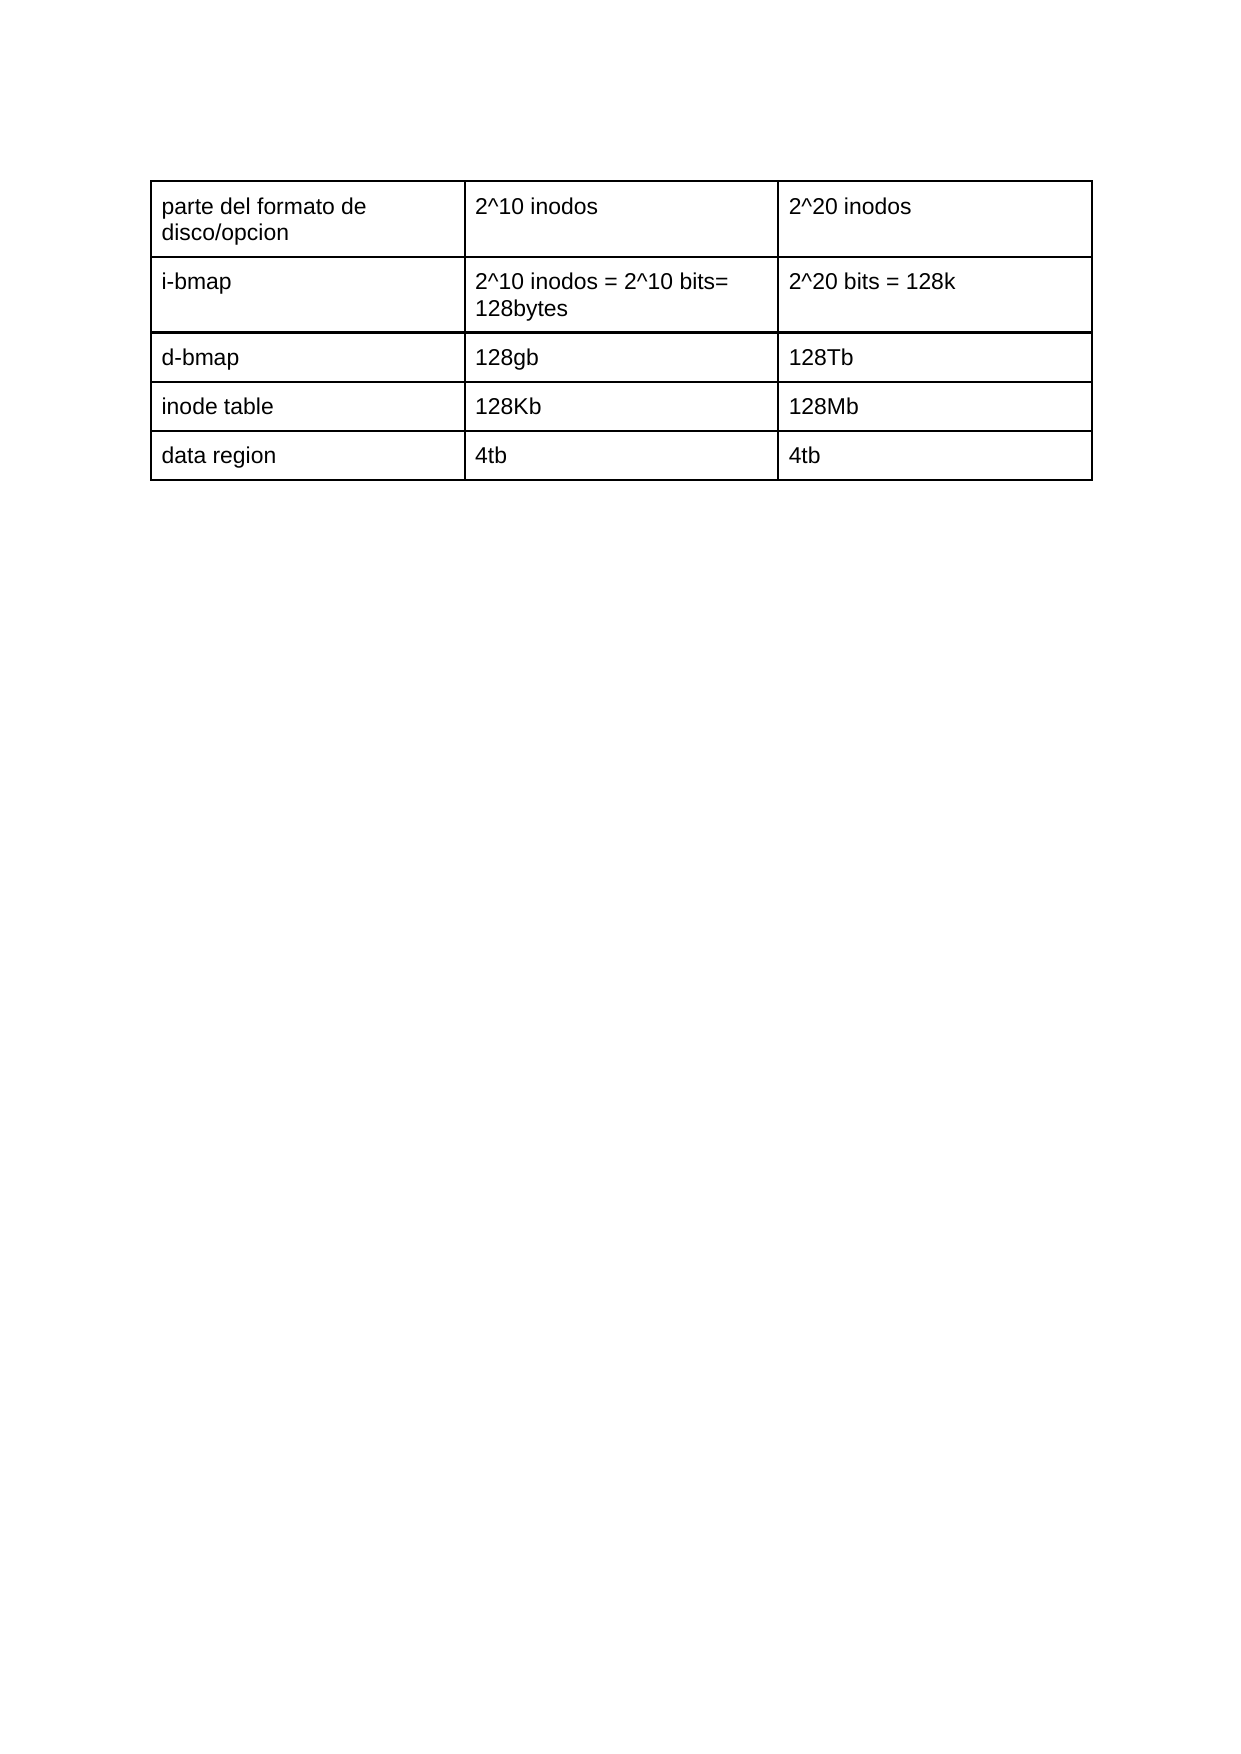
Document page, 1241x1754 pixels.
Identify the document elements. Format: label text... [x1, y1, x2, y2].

table_cell 128Mb [779, 383, 1091, 430]
table_header parte del formato de disco/opcion [152, 182, 464, 256]
table_cell 4tb [466, 432, 777, 479]
table_cell 128Tb [779, 334, 1091, 381]
table_cell i-bmap [152, 258, 464, 331]
table_cell 2^20 bits = 128k [779, 258, 1091, 331]
table_cell d-bmap [152, 334, 464, 381]
table_header 2^20 inodos [779, 182, 1091, 256]
table_cell inode table [152, 383, 464, 430]
table_cell 128gb [466, 334, 777, 381]
table_header 2^10 inodos [466, 182, 777, 256]
table_cell 2^10 inodos = 2^10 bits= 128bytes [466, 258, 777, 331]
table_cell data region [152, 432, 464, 479]
table_cell 128Kb [466, 383, 777, 430]
table_cell 4tb [779, 432, 1091, 479]
